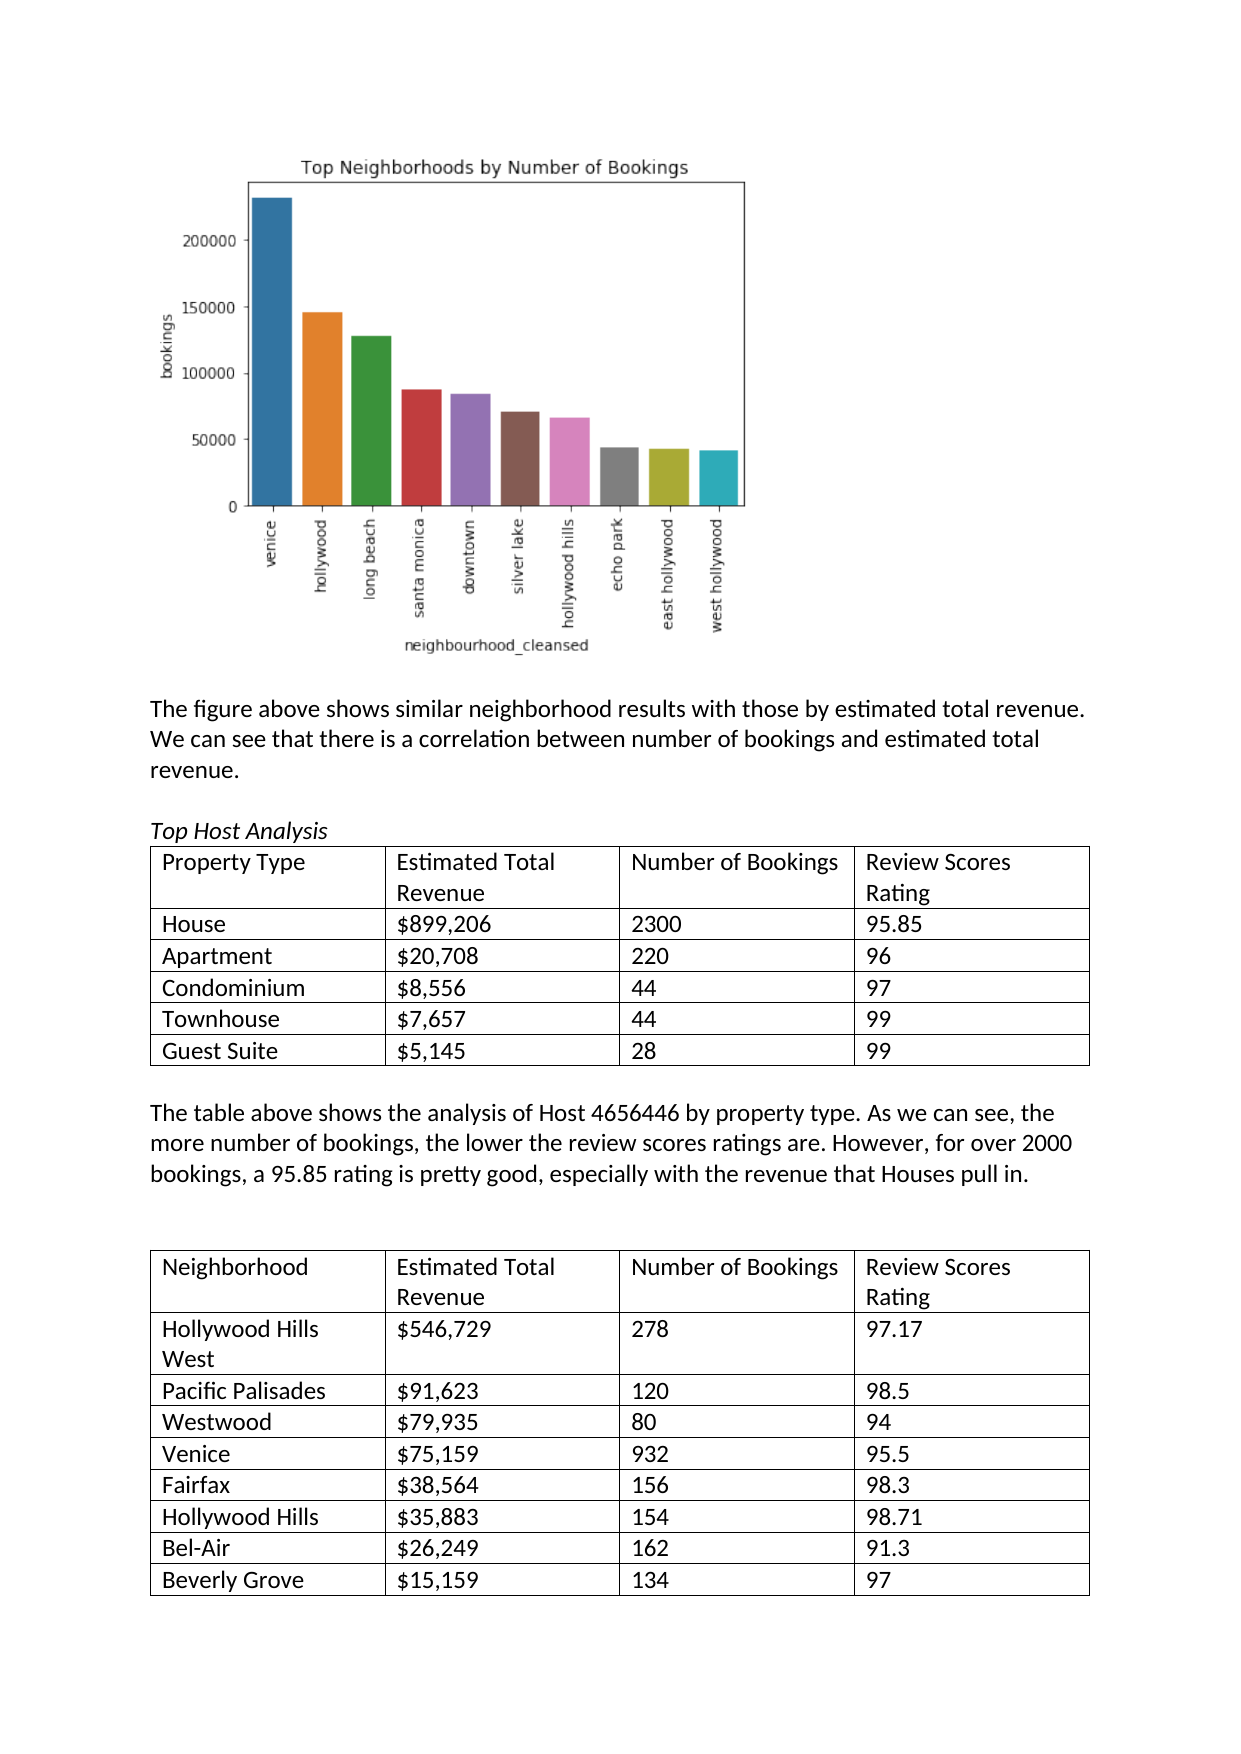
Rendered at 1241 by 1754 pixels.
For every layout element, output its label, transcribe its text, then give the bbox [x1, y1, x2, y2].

table_cell 162 [620, 1533, 854, 1563]
table_cell Venice [151, 1438, 385, 1468]
table_cell 932 [620, 1438, 854, 1468]
table_cell 44 [620, 972, 854, 1002]
table_cell Pacific Palisades [151, 1375, 385, 1405]
picture [150, 150, 753, 663]
table_cell House [151, 909, 385, 939]
table_cell Guest Suite [151, 1035, 385, 1065]
table_cell $7,657 [386, 1003, 619, 1034]
table_header Estimated Total Revenue [386, 1251, 619, 1312]
table_cell $15,159 [386, 1564, 619, 1595]
table_cell Beverly Grove [151, 1564, 385, 1595]
table_cell 97 [855, 972, 1089, 1002]
table_cell $26,249 [386, 1533, 619, 1563]
table_cell 154 [620, 1501, 854, 1532]
table_cell $20,708 [386, 940, 619, 971]
table_cell 99 [855, 1035, 1089, 1065]
text The figure above shows similar neighborhood results with those by estimated total revenue. We can see that there is a correlation between number of bookings and estimated total revenue. [150, 693, 1090, 784]
table_cell Fairfax [151, 1470, 385, 1500]
table_cell Apartment [151, 940, 385, 971]
table_header Review Scores Rating [855, 847, 1089, 908]
table_cell Hollywood Hills [151, 1501, 385, 1532]
table_cell $899,206 [386, 909, 619, 939]
table_cell $8,556 [386, 972, 619, 1002]
table_cell $75,159 [386, 1438, 619, 1468]
table_cell 220 [620, 940, 854, 971]
table_cell Bel-Air [151, 1533, 385, 1563]
table_cell 98.71 [855, 1501, 1089, 1532]
table_cell $91,623 [386, 1375, 619, 1405]
table_cell 134 [620, 1564, 854, 1595]
table_cell 97.17 [855, 1313, 1089, 1374]
table_cell Westwood [151, 1406, 385, 1437]
table_cell $35,883 [386, 1501, 619, 1532]
table_cell 156 [620, 1470, 854, 1500]
table_header Review Scores Rating [855, 1251, 1089, 1312]
table_header Number of Bookings [620, 847, 854, 908]
table_cell $38,564 [386, 1470, 619, 1500]
table_cell 80 [620, 1406, 854, 1437]
table_cell 99 [855, 1003, 1089, 1034]
text Top Host Analysis [150, 815, 1090, 846]
table_header Number of Bookings [620, 1251, 854, 1312]
table_cell 95.85 [855, 909, 1089, 939]
table_cell Condominium [151, 972, 385, 1002]
table_cell 44 [620, 1003, 854, 1034]
table_cell $79,935 [386, 1406, 619, 1437]
table_cell 91.3 [855, 1533, 1089, 1563]
text The table above shows the analysis of Host 4656446 by property type. As we can see, the more number of bookings, the lower the review scores ratings are. However, for over 2000 bookings, a 95.85 rating is pretty good, especially with the revenue that Houses pull in. [150, 1097, 1090, 1188]
table_cell 95.5 [855, 1438, 1089, 1468]
table_cell Townhouse [151, 1003, 385, 1034]
table_cell 98.3 [855, 1470, 1089, 1500]
table_header Neighborhood [151, 1251, 385, 1312]
table_cell 98.5 [855, 1375, 1089, 1405]
table_cell Hollywood Hills West [151, 1313, 385, 1374]
table_header Property Type [151, 847, 385, 908]
table_cell $546,729 [386, 1313, 619, 1374]
table_cell 28 [620, 1035, 854, 1065]
table_cell 94 [855, 1406, 1089, 1437]
table_cell 96 [855, 940, 1089, 971]
table_cell 120 [620, 1375, 854, 1405]
table_cell $5,145 [386, 1035, 619, 1065]
table_cell 2300 [620, 909, 854, 939]
table_cell 97 [855, 1564, 1089, 1595]
table_header Estimated Total Revenue [386, 847, 619, 908]
table_cell 278 [620, 1313, 854, 1374]
